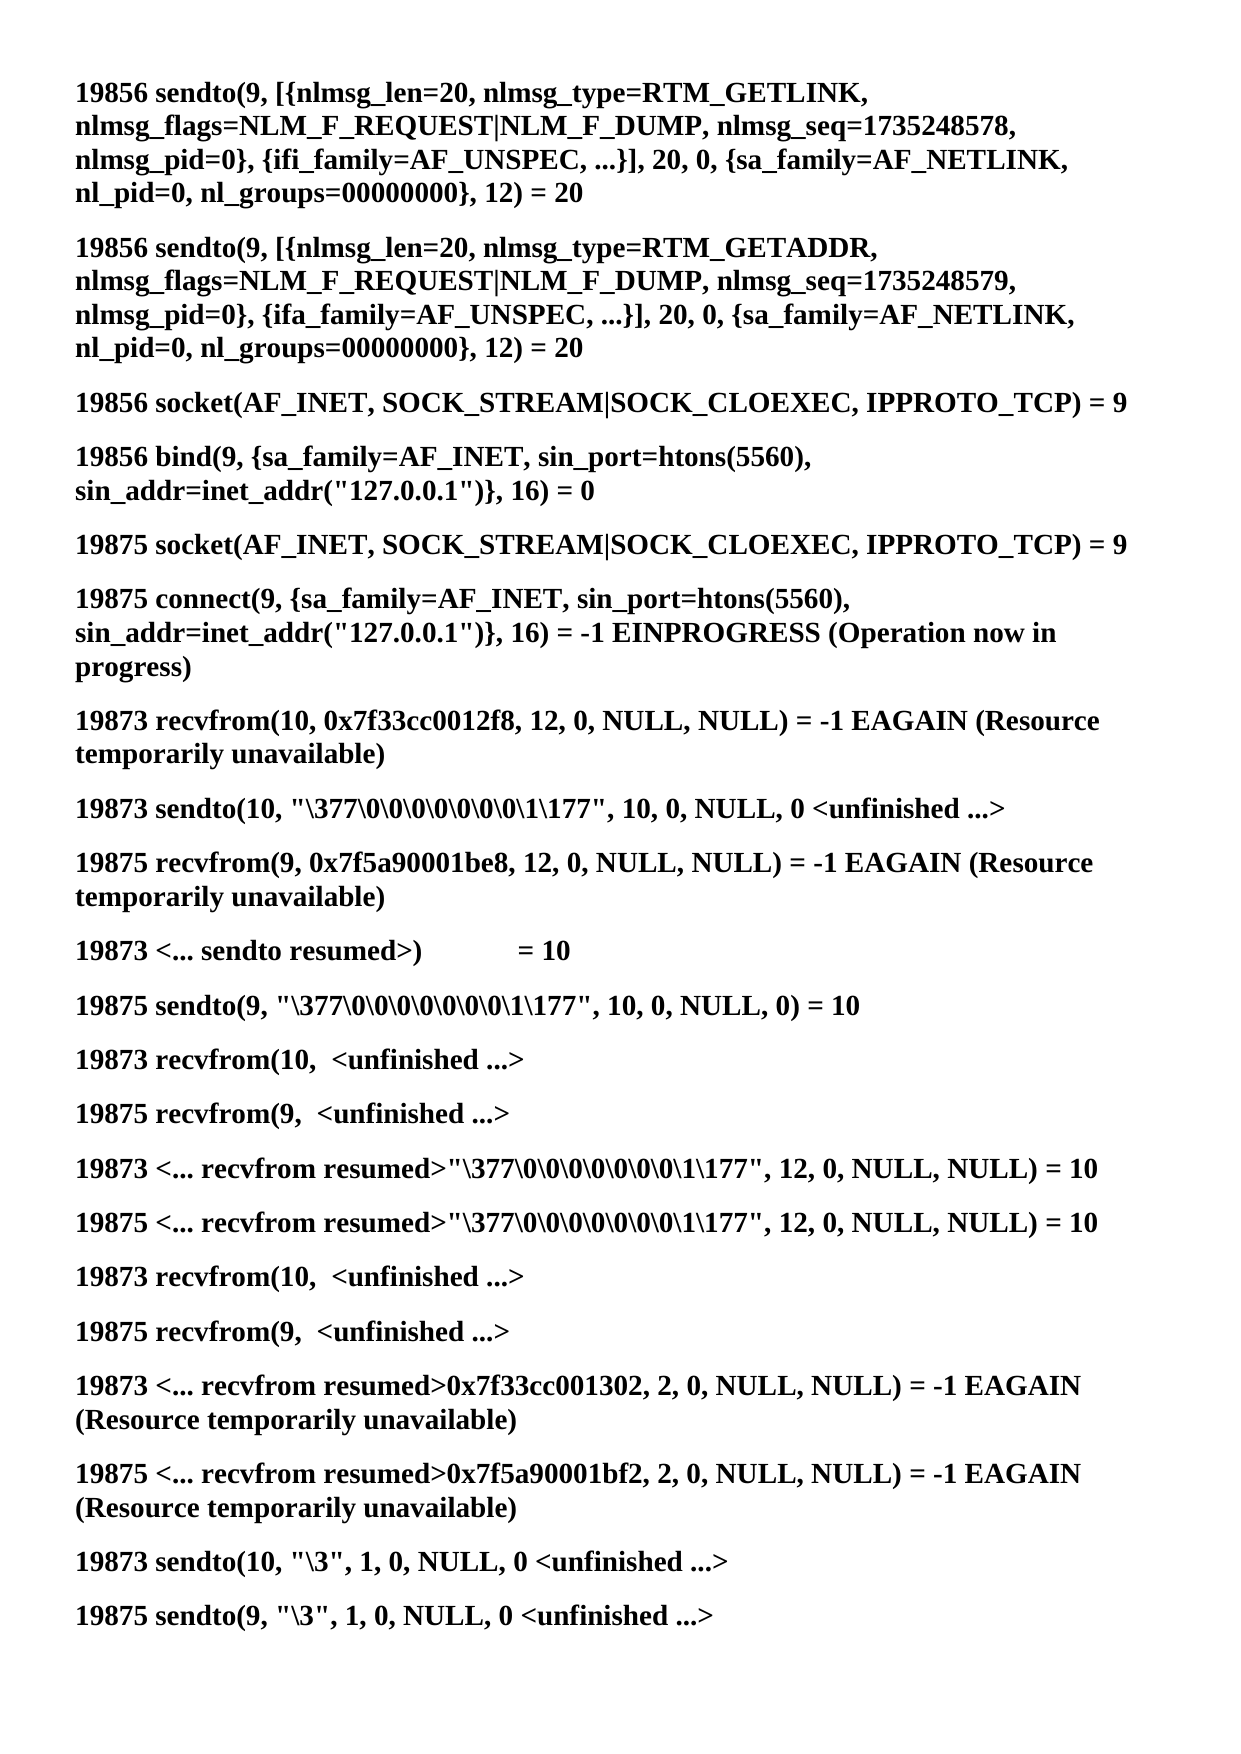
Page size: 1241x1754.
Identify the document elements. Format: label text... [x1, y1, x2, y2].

text 19873 <... recvfrom resumed>"\377\0\0\0\0\0\0\0\1\177", 12, 0, NULL, NULL) = 10 [75, 1151, 1147, 1184]
text 19875 <... recvfrom resumed>0x7f5a90001bf2, 2, 0, NULL, NULL) = -1 EAGAIN (Resource temporarily unavailable) [75, 1456, 1147, 1523]
text 19875 recvfrom(9, 0x7f5a90001be8, 12, 0, NULL, NULL) = -1 EAGAIN (Resource temporarily unavailable) [75, 845, 1147, 912]
text 19856 sendto(9, [{nlmsg_len=20, nlmsg_type=RTM_GETLINK, nlmsg_flags=NLM_F_REQUEST|NLM_F_DUMP, nlmsg_seq=1735248578, nlmsg_pid=0}, {ifi_family=AF_UNSPEC, ...}], 20, 0, {sa_family=AF_NETLINK, nl_pid=0, nl_groups=00000000}, 12) = 20 [75, 75, 1147, 209]
text 19875 <... recvfrom resumed>"\377\0\0\0\0\0\0\0\1\177", 12, 0, NULL, NULL) = 10 [75, 1205, 1147, 1239]
text 19875 recvfrom(9, <unfinished ...> [75, 1096, 1147, 1130]
text 19875 sendto(9, "\377\0\0\0\0\0\0\0\1\177", 10, 0, NULL, 0) = 10 [75, 988, 1147, 1021]
text 19873 recvfrom(10, <unfinished ...> [75, 1042, 1147, 1076]
text 19873 sendto(10, "\3", 1, 0, NULL, 0 <unfinished ...> [75, 1544, 1147, 1578]
text 19875 sendto(9, "\3", 1, 0, NULL, 0 <unfinished ...> [75, 1598, 1147, 1632]
text 19873 <... sendto resumed>) = 10 [75, 933, 1147, 967]
text 19873 <... recvfrom resumed>0x7f33cc001302, 2, 0, NULL, NULL) = -1 EAGAIN (Resource temporarily unavailable) [75, 1368, 1147, 1435]
text 19873 sendto(10, "\377\0\0\0\0\0\0\0\1\177", 10, 0, NULL, 0 <unfinished ...> [75, 791, 1147, 824]
text 19873 recvfrom(10, <unfinished ...> [75, 1259, 1147, 1293]
text 19873 recvfrom(10, 0x7f33cc0012f8, 12, 0, NULL, NULL) = -1 EAGAIN (Resource temporarily unavailable) [75, 703, 1147, 770]
text 19856 socket(AF_INET, SOCK_STREAM|SOCK_CLOEXEC, IPPROTO_TCP) = 9 [75, 385, 1147, 418]
text 19856 sendto(9, [{nlmsg_len=20, nlmsg_type=RTM_GETADDR, nlmsg_flags=NLM_F_REQUEST|NLM_F_DUMP, nlmsg_seq=1735248579, nlmsg_pid=0}, {ifa_family=AF_UNSPEC, ...}], 20, 0, {sa_family=AF_NETLINK, nl_pid=0, nl_groups=00000000}, 12) = 20 [75, 230, 1147, 364]
text 19875 connect(9, {sa_family=AF_INET, sin_port=htons(5560), sin_addr=inet_addr("127.0.0.1")}, 16) = -1 EINPROGRESS (Operation now in progress) [75, 582, 1147, 682]
text 19875 recvfrom(9, <unfinished ...> [75, 1314, 1147, 1347]
text 19875 socket(AF_INET, SOCK_STREAM|SOCK_CLOEXEC, IPPROTO_TCP) = 9 [75, 527, 1147, 561]
text 19856 bind(9, {sa_family=AF_INET, sin_port=htons(5560), sin_addr=inet_addr("127.0.0.1")}, 16) = 0 [75, 439, 1147, 506]
